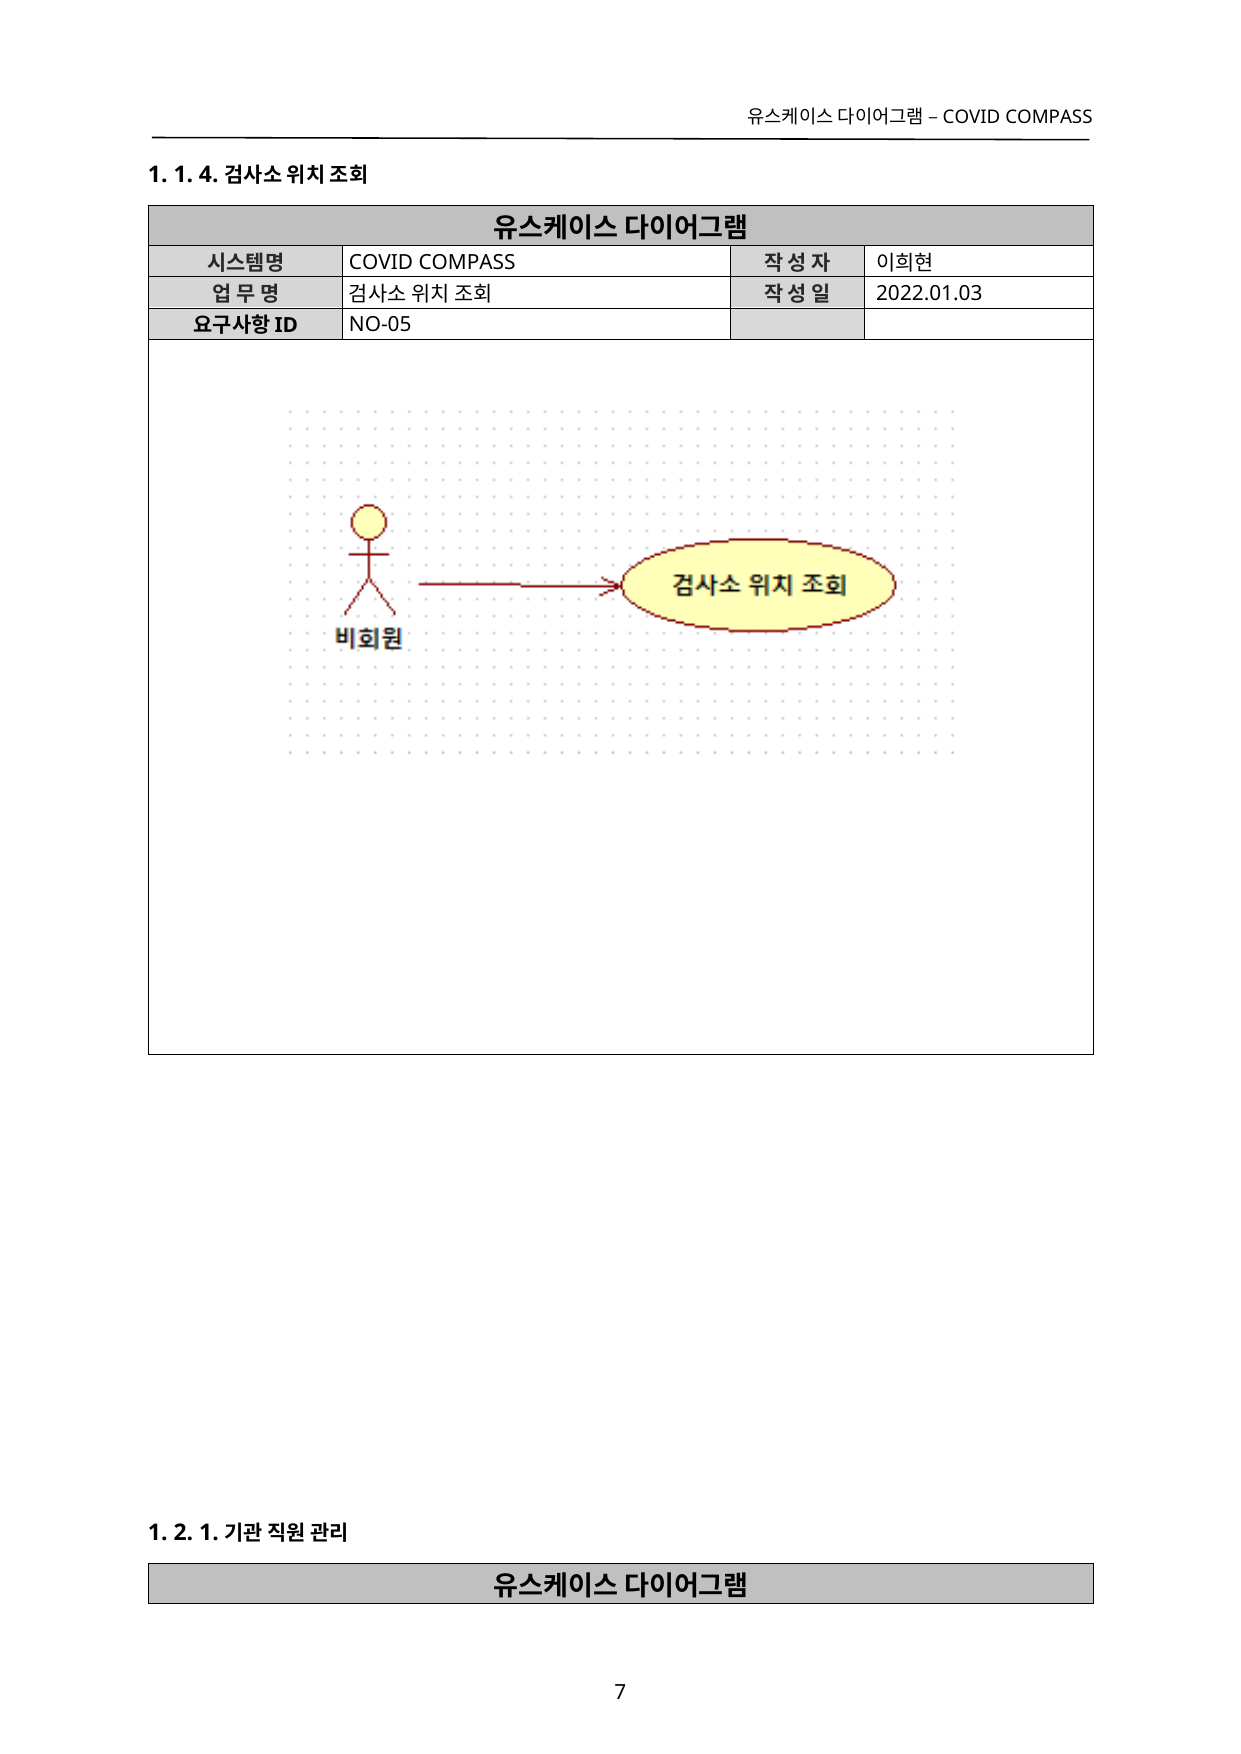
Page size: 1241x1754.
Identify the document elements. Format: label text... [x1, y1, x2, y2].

table_cell [731, 309, 864, 339]
table_cell 검사소 위치 조회 [343, 277, 730, 307]
picture [275, 407, 967, 754]
table_cell 시스템명 [149, 246, 342, 276]
table_header 유스케이스 다이어그램 [149, 1564, 1093, 1603]
table_cell 이희현 [865, 246, 1093, 276]
table_cell 요구사항ID [149, 309, 342, 339]
text 1. 2. 1. 기관 직원 관리 [148, 1516, 1092, 1547]
table_cell 작 성 일 [731, 277, 864, 307]
table_header 유스케이스 다이어그램 [149, 206, 1093, 245]
table_cell 업 무 명 [149, 277, 342, 307]
table_cell [149, 340, 1093, 1053]
table_cell [865, 309, 1093, 339]
table_cell NO-05 [343, 309, 730, 339]
table_cell 작 성 자 [731, 246, 864, 276]
table_cell COVID COMPASS [343, 246, 730, 276]
text 1. 1. 4. 검사소 위치 조회 [148, 158, 1092, 189]
table_cell 2022.01.03 [865, 277, 1093, 307]
